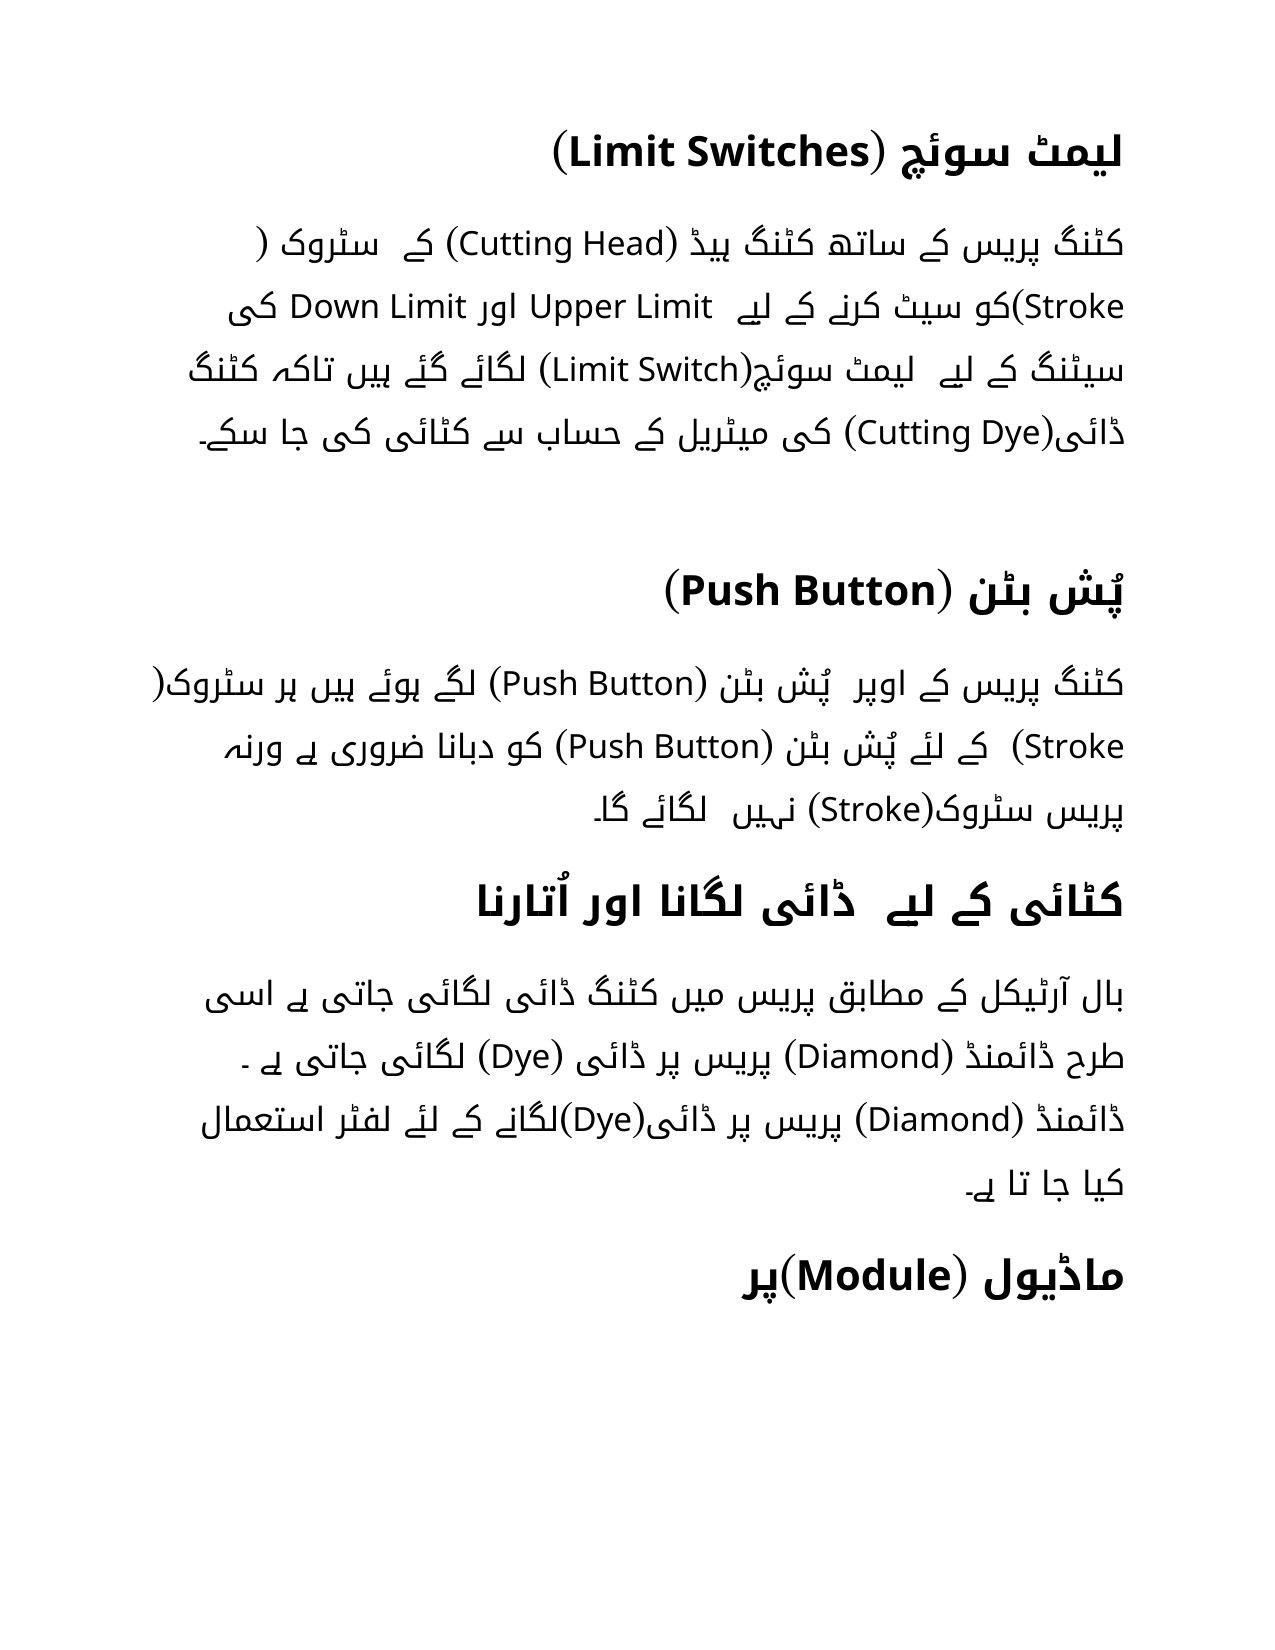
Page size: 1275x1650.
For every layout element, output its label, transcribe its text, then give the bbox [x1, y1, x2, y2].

text بال آرٹیکل کے مطابق پریس میں کٹنگ ڈائی لگائی جاتی ہے اسی طرح ڈائمنڈ (Diamond) پریس پر ڈائی (Dye) لگائی جاتی ہے ۔ ڈائمنڈ (Diamond) پریس پر ڈائی(Dye)لگانے کے لئے لفٹر استعمال کیا جا تا ہے۔ [150, 963, 1125, 1216]
text لیمٹ سوئچ (Limit Switches) [150, 112, 1125, 192]
text ماڈیول (Module)پر [150, 1236, 1125, 1316]
text کٹائی کے لیے ڈائی لگانا اور اُتارنا [150, 863, 1125, 942]
text پُش بٹن (Push Button) [150, 552, 1125, 631]
text کٹنگ پریس کے ساتھ کٹنگ ہیڈ (Cutting Head) کے سٹروک (Stroke)کو سیٹ کرنے کے لیے Upper Limit اور Down Limit کی سیٹنگ کے لیے لیمٹ سوئچ(Limit Switch) لگائے گئے ہیں تاکہ کٹنگ ڈائی(Cutting Dye) کی میٹریل کے حساب سے کٹائی کی جا سکے۔ [150, 212, 1125, 465]
text کٹنگ پریس کے اوپر پُش بٹن (Push Button) لگے ہوئے ہیں ہر سٹروک(Stroke) کے لئے پُش بٹن (Push Button) کو دبانا ضروری ہے ورنہ پریس سٹروک(Stroke) نہیں لگائے گا۔ [150, 652, 1125, 842]
